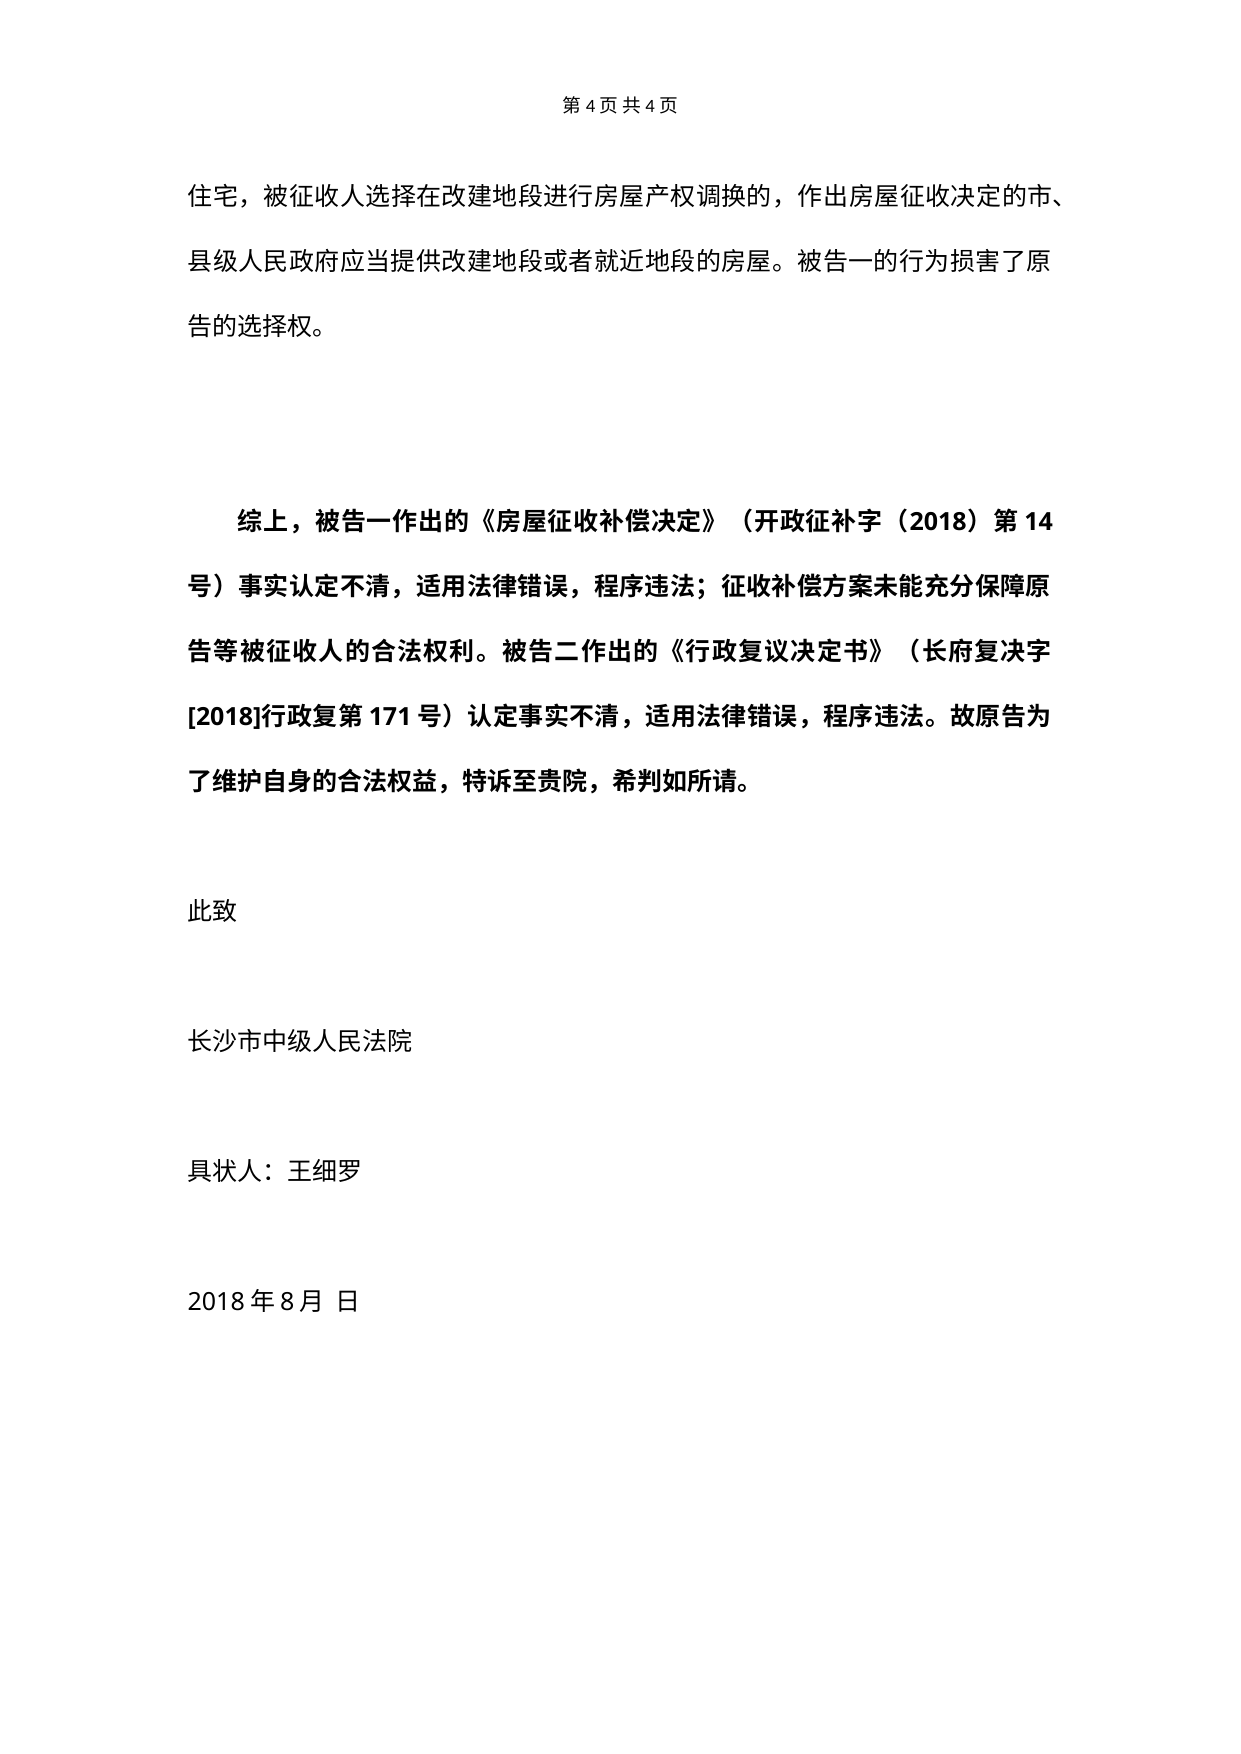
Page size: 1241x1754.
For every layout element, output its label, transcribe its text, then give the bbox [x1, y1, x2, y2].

text 长沙市中级人民法院 [187, 1007, 1053, 1072]
text 此致 [187, 877, 1053, 942]
text 综上，被告一作出的《房屋征收补偿决定》（开政征补字（2018）第14号）事实认定不清，适用法律错误，程序违法；征收补偿方案未能充分保障原告等被征收人的合法权利。被告二作出的《行政复议决定书》（长府复决字[2018]行政复第171号）认定事实不清，适用法律错误，程序违法。故原告为了维护自身的合法权益，特诉至贵院，希判如所请。 [187, 487, 1053, 812]
text 2018年8月 日 [187, 1267, 1053, 1332]
text 具状人：王细罗 [187, 1137, 1053, 1202]
